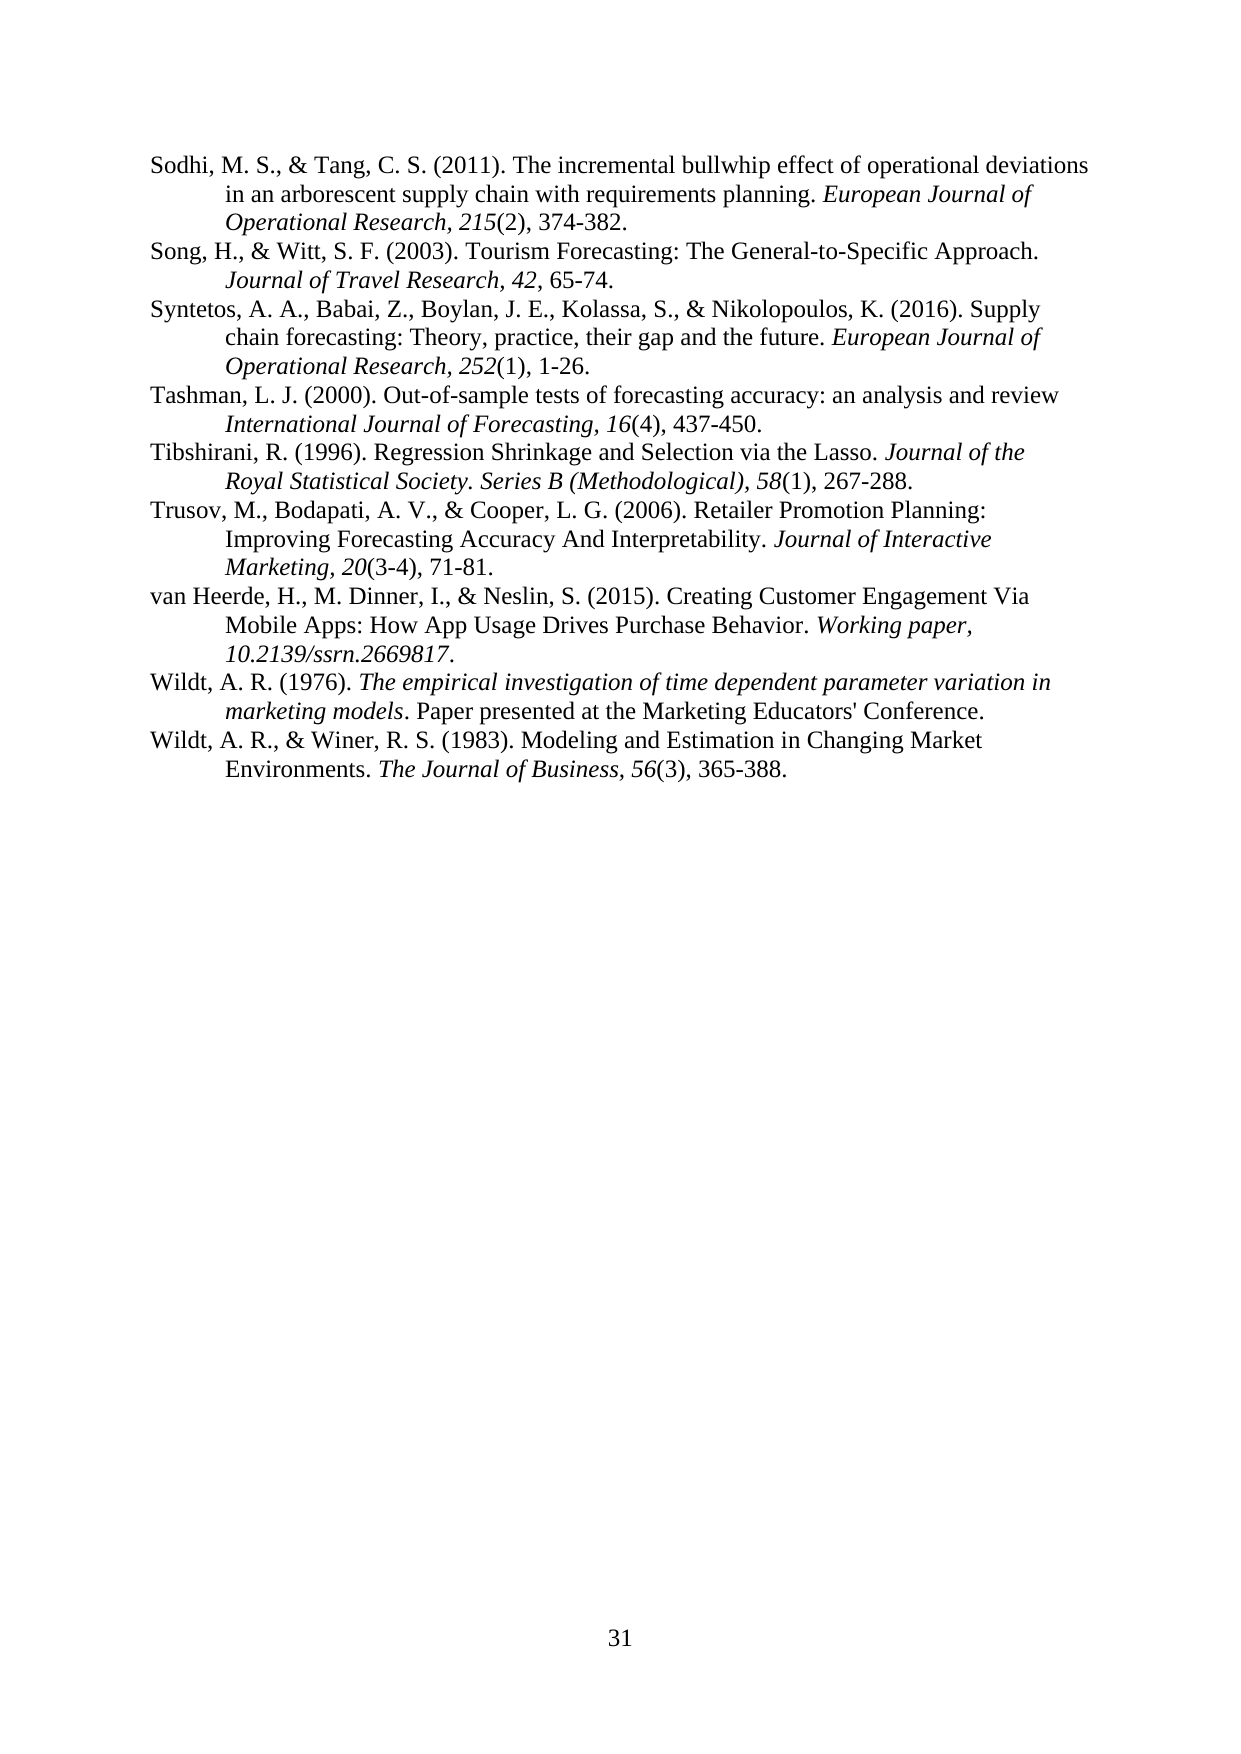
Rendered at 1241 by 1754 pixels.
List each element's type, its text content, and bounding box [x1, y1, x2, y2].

text Wildt, A. R. (1976). The empirical investigation of time dependent parameter variation in marketing models. Paper presented at the Marketing Educators' Conference. [150, 667, 1090, 725]
text Syntetos, A. A., Babai, Z., Boylan, J. E., Kolassa, S., & Nikolopoulos, K. (2016). Supply chain forecasting: Theory, practice, their gap and the future. European Journal of Operational Research, 252(1), 1-26. [150, 294, 1090, 380]
text Tashman, L. J. (2000). Out-of-sample tests of forecasting accuracy: an analysis and review International Journal of Forecasting, 16(4), 437-450. [150, 380, 1090, 437]
text Tibshirani, R. (1996). Regression Shrinkage and Selection via the Lasso. Journal of the Royal Statistical Society. Series B (Methodological), 58(1), 267-288. [150, 437, 1090, 495]
text Sodhi, M. S., & Tang, C. S. (2011). The incremental bullwhip effect of operational deviations in an arborescent supply chain with requirements planning. European Journal of Operational Research, 215(2), 374-382. [150, 150, 1090, 236]
text Wildt, A. R., & Winer, R. S. (1983). Modeling and Estimation in Changing Market Environments. The Journal of Business, 56(3), 365-388. [150, 725, 1090, 782]
text Song, H., & Witt, S. F. (2003). Tourism Forecasting: The General-to-Specific Approach. Journal of Travel Research, 42, 65-74. [150, 236, 1090, 294]
text van Heerde, H., M. Dinner, I., & Neslin, S. (2015). Creating Customer Engagement Via Mobile Apps: How App Usage Drives Purchase Behavior. Working paper, 10.2139/ssrn.2669817. [150, 581, 1090, 667]
text Trusov, M., Bodapati, A. V., & Cooper, L. G. (2006). Retailer Promotion Planning: Improving Forecasting Accuracy And Interpretability. Journal of Interactive Marketing, 20(3-4), 71-81. [150, 495, 1090, 581]
